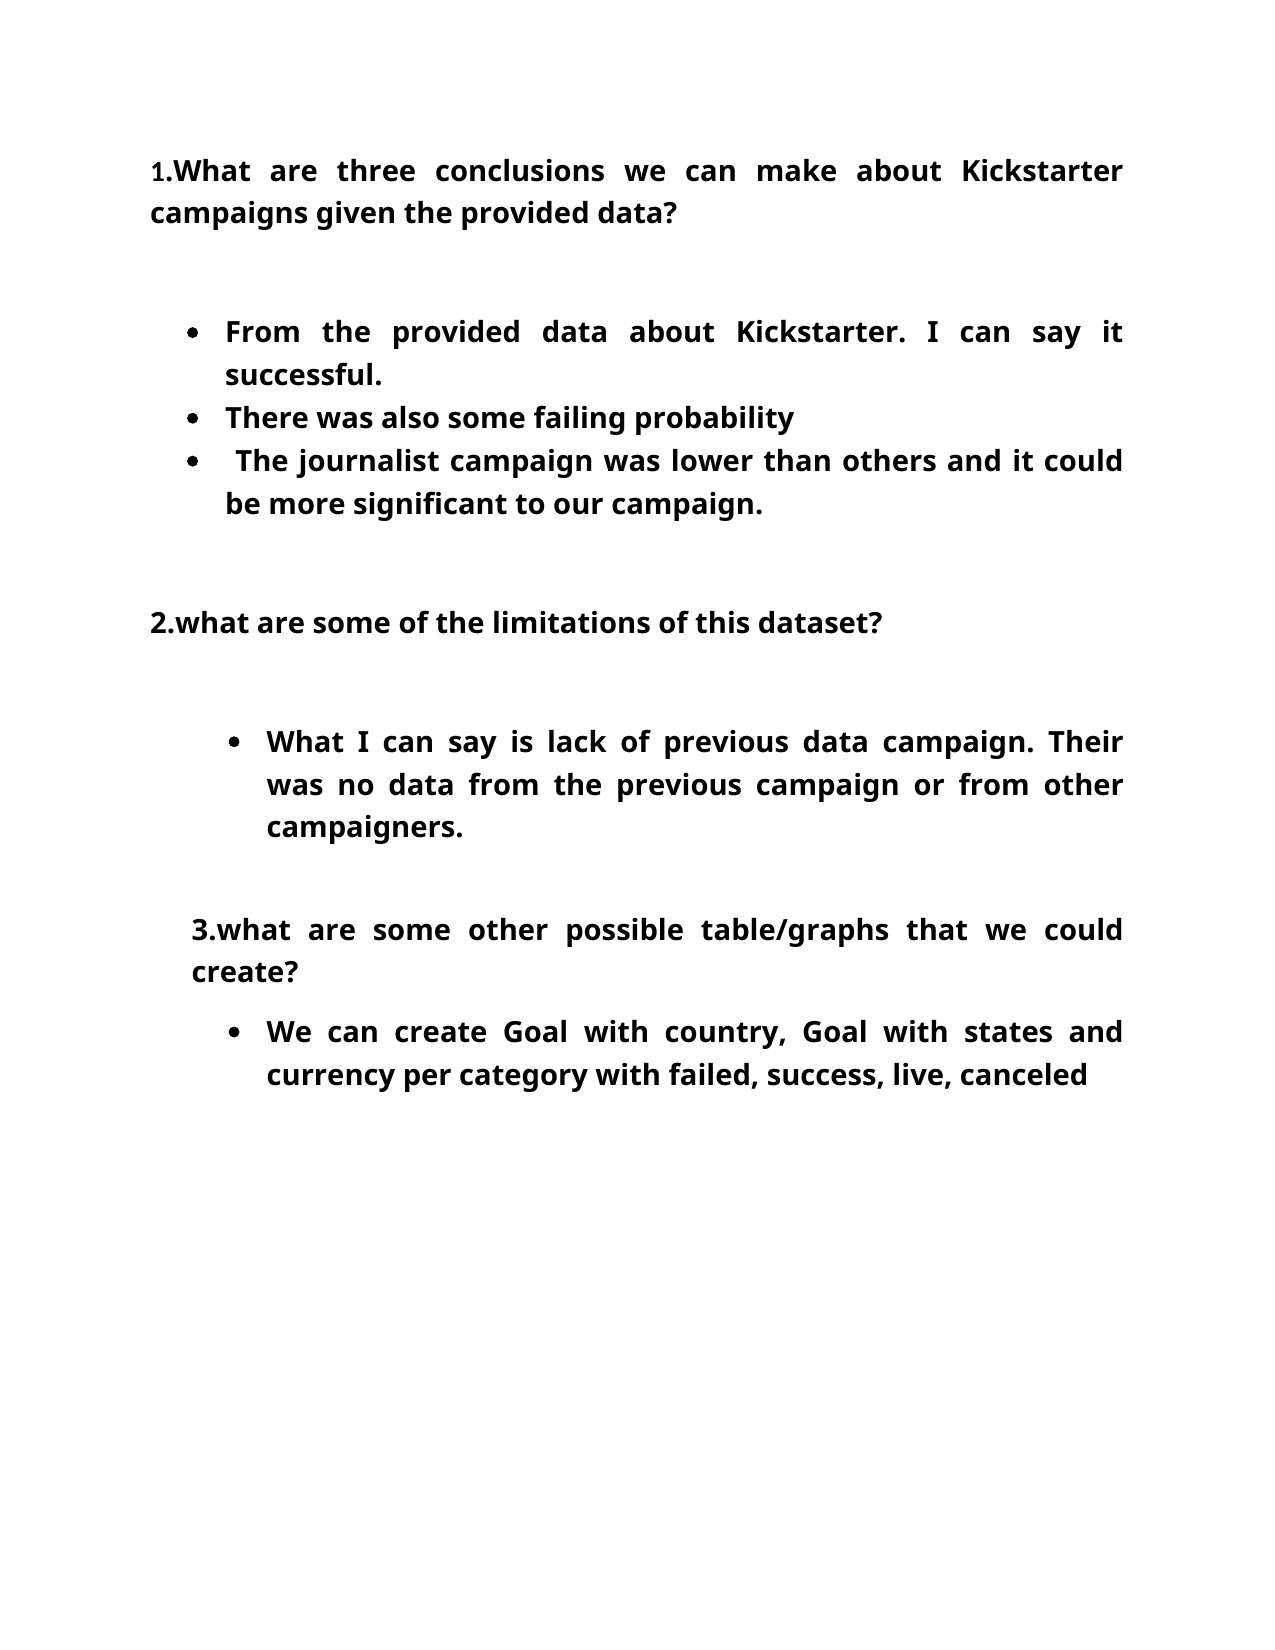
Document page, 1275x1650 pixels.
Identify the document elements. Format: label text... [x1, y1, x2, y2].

list What I can say is lack of previous data campaign. Their was no data from the previous campaign or from other campaigners. [229, 721, 1125, 846]
text 3.what are some other possible table/graphs that we could create? [191, 909, 1125, 991]
list From the provided data about Kickstarter. I can say it successful. [187, 312, 1125, 394]
list We can create Goal with country, Goal with states and currency per category with failed, success, live, canceled [229, 1011, 1125, 1094]
list There was also some failing probability [187, 397, 1125, 437]
text 2.what are some of the limitations of this dataset? [150, 602, 1125, 642]
list The journalist campaign was lower than others and it could be more significant to our campaign. [187, 440, 1125, 523]
text 1.What are three conclusions we can make about Kickstarter campaigns given the provided data? [150, 150, 1125, 232]
